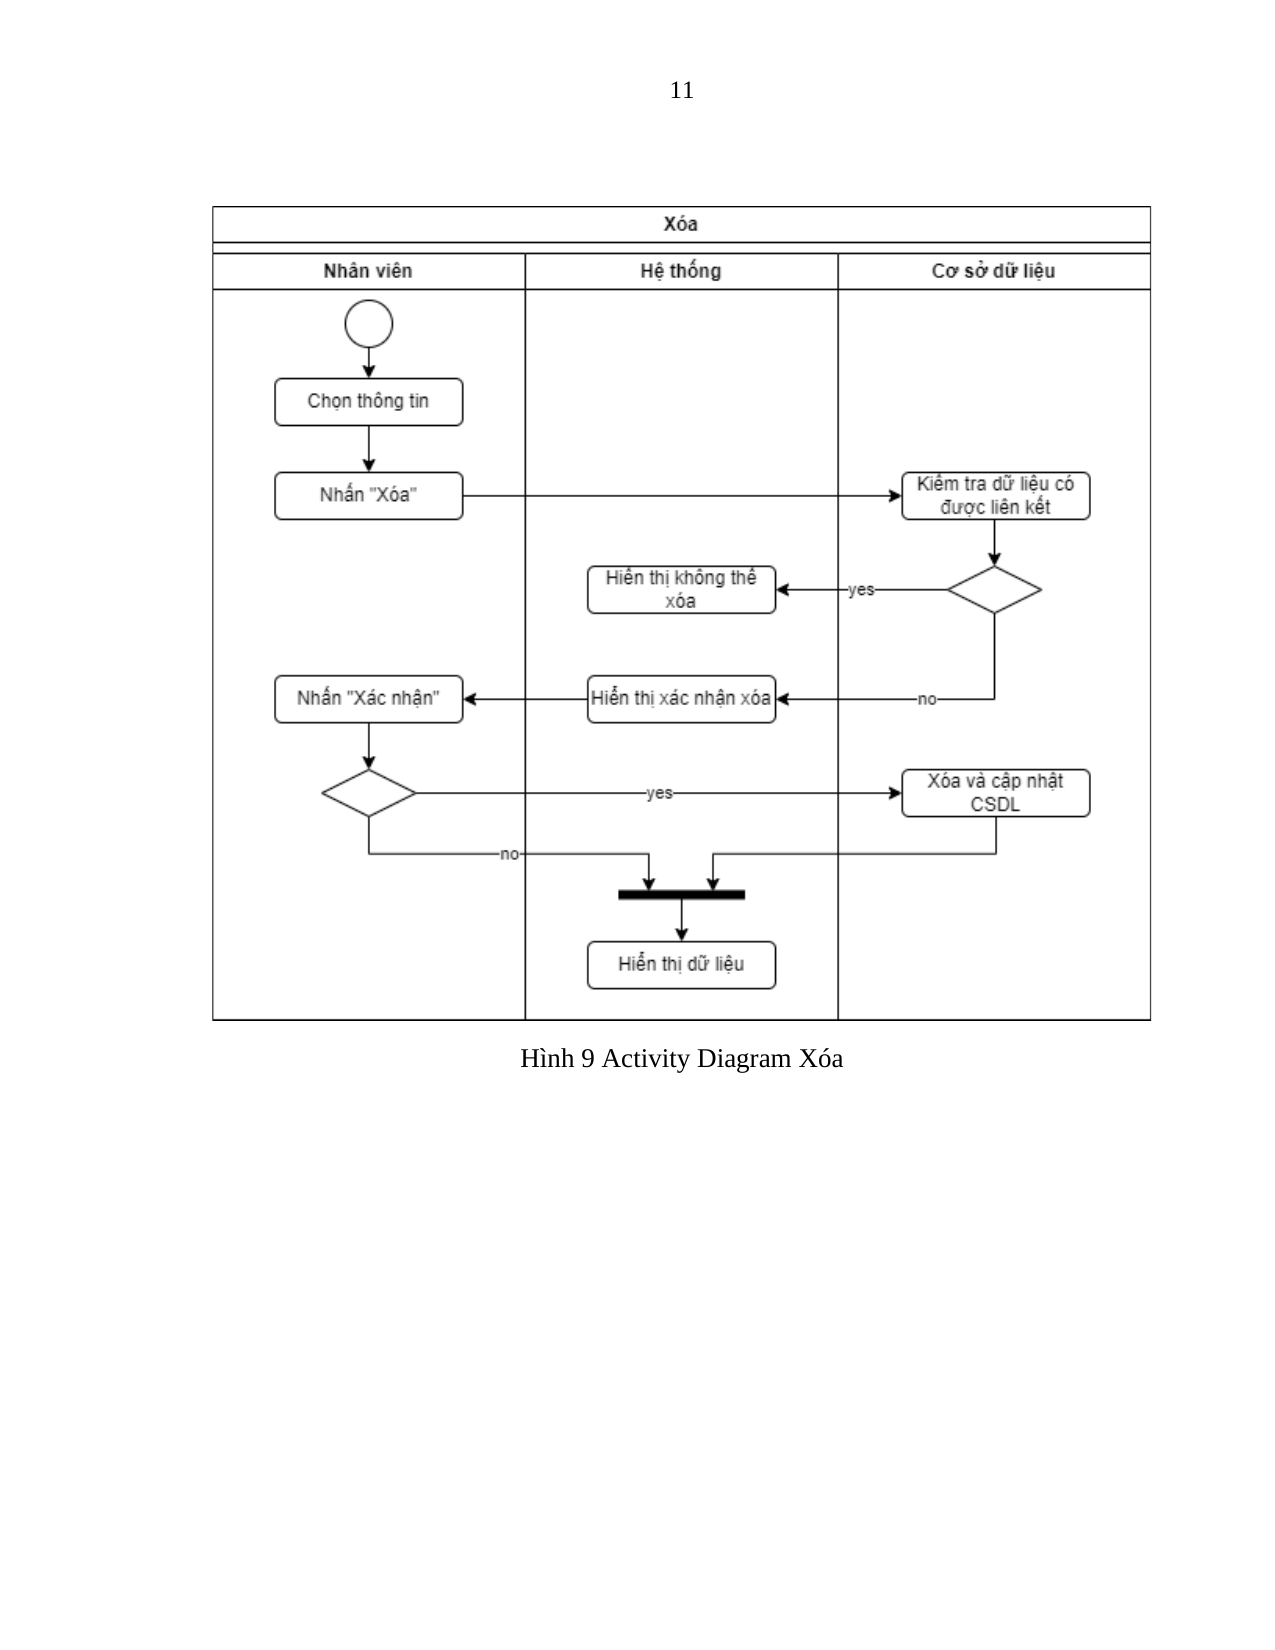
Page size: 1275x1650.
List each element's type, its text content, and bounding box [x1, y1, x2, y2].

text Hình 9 Activity Diagram Xóa [207, 1042, 1157, 1073]
picture [212, 206, 1152, 1021]
